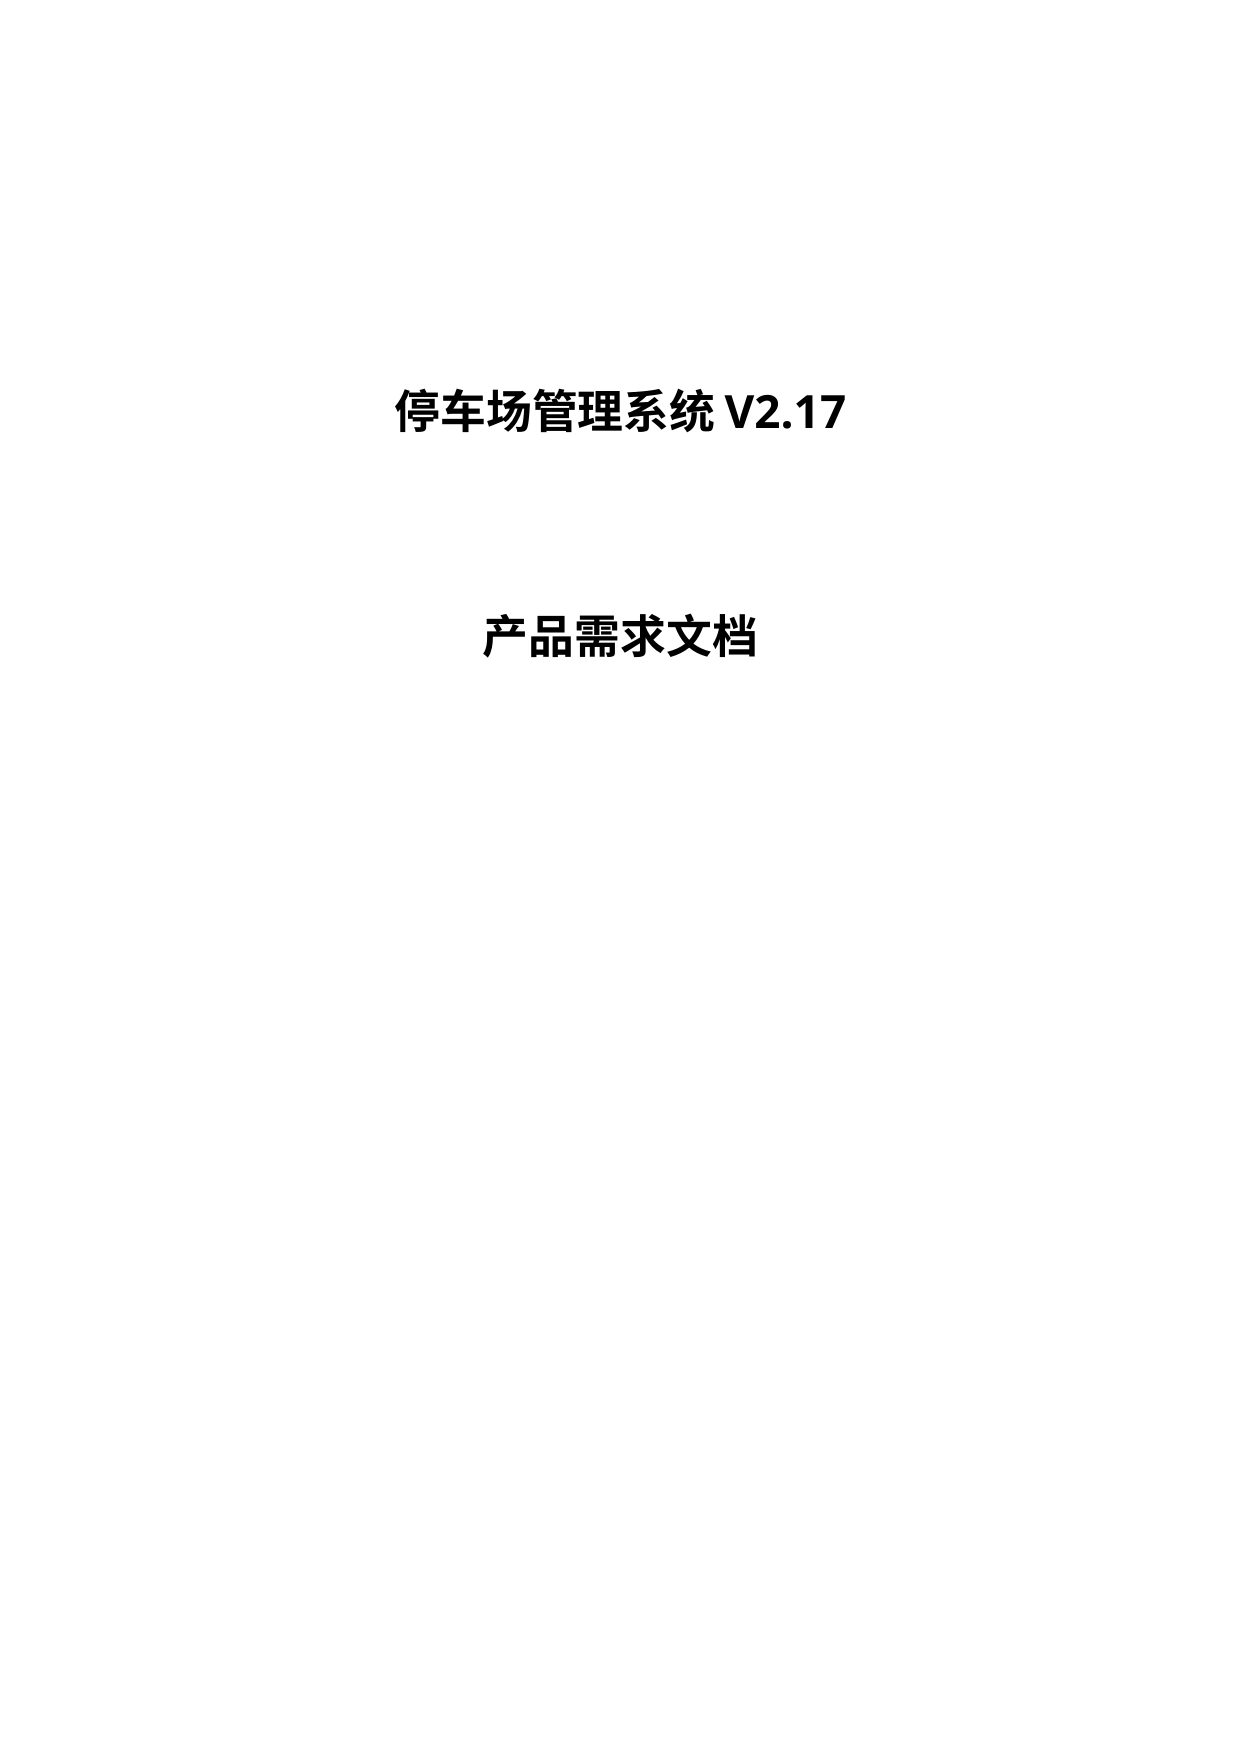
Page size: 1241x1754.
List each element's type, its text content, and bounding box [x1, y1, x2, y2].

subtitle 停车场管理系统V2.17 [112, 360, 1128, 457]
text 产品需求文档 [112, 585, 1128, 682]
